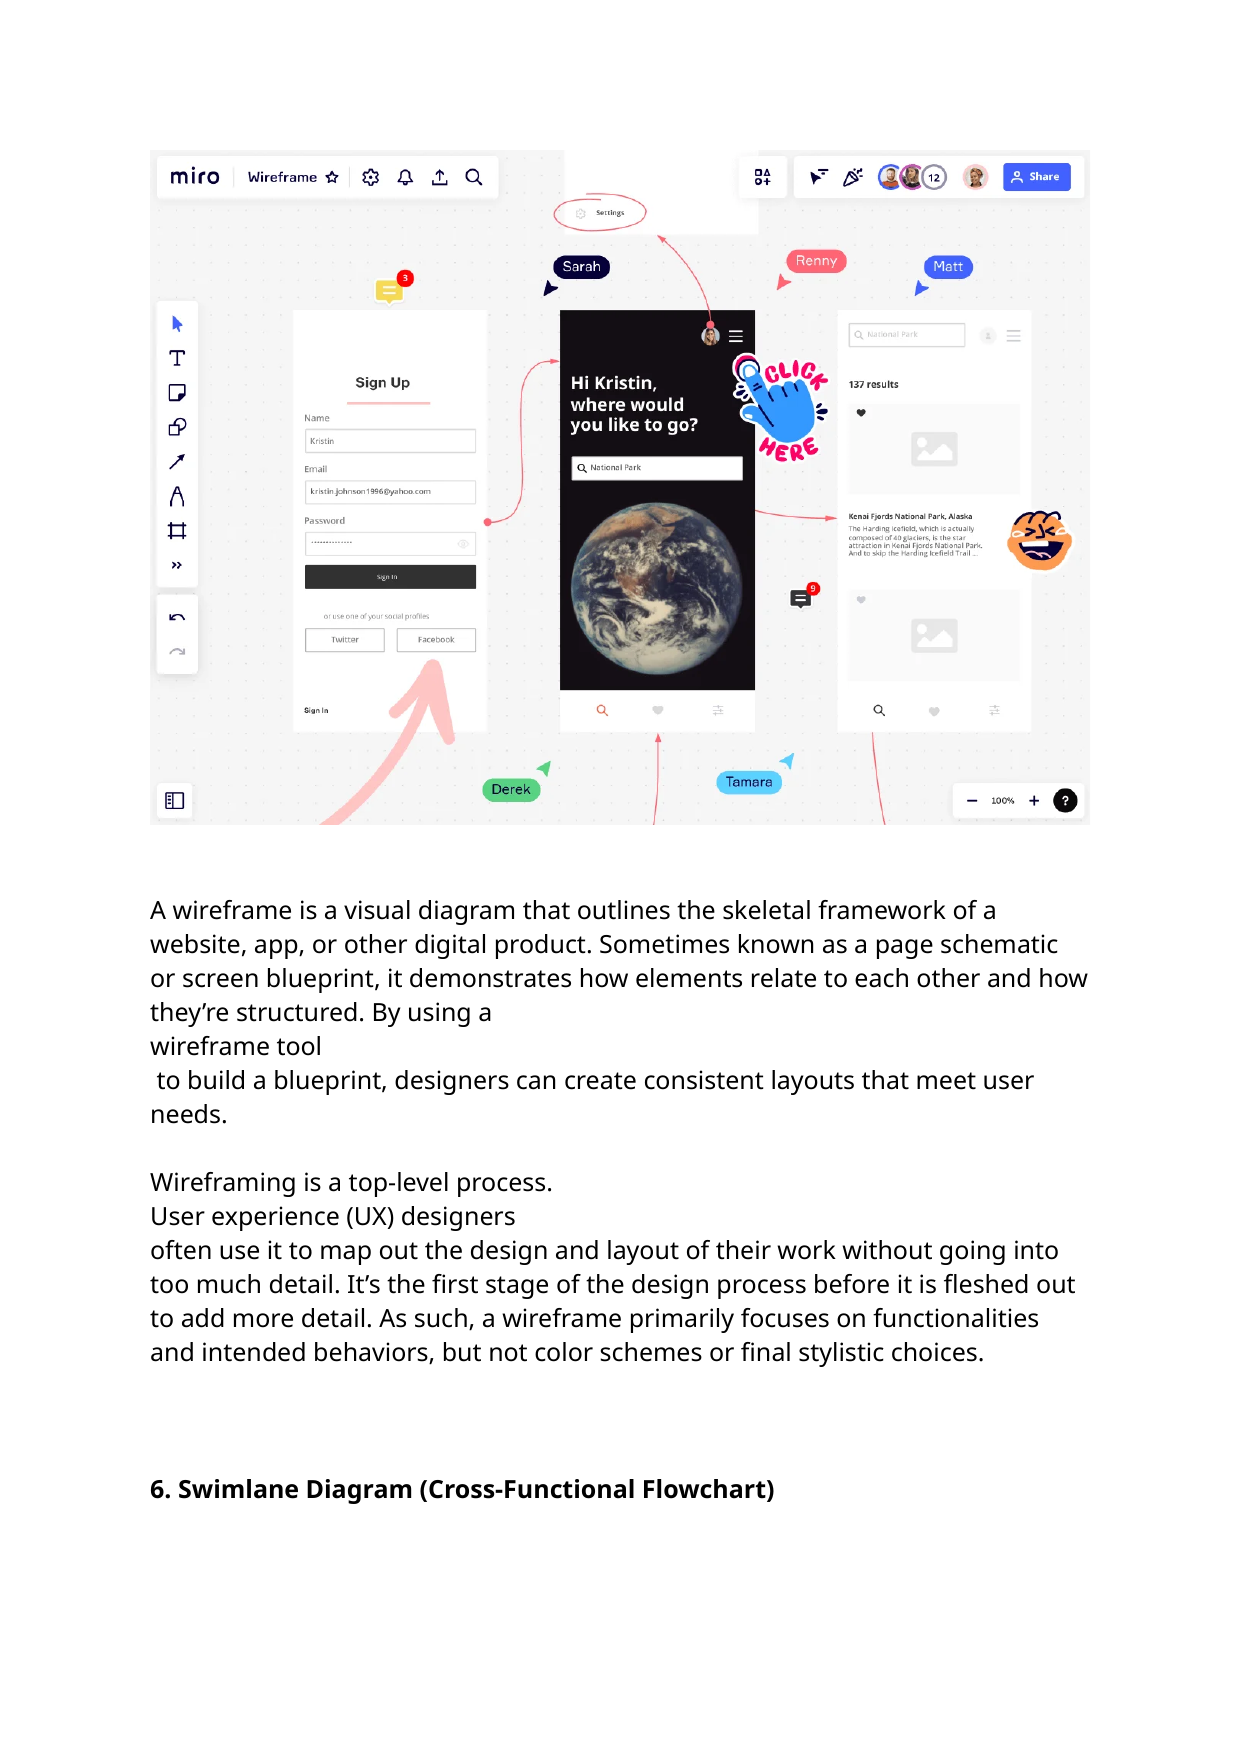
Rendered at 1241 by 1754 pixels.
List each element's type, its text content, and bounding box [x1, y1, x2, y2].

text Wireframing is a top-level process. [150, 1165, 1090, 1199]
text wireframe tool [150, 1028, 1090, 1063]
text User experience (UX) designers [150, 1199, 1090, 1233]
text A wireframe is a visual diagram that outlines the skeletal framework of a website, app, or other digital product. Sometimes known as a page schematic or screen blueprint, it demonstrates how elements relate to each other and how they’re structured. By using a [150, 892, 1090, 1028]
text often use it to map out the design and layout of their work without going into too much detail. It’s the first stage of the design process before it is fleshed out to add more detail. As such, a wireframe primarily focuses on functionalities and intended behaviors, but not color schemes or final stylistic choices. [150, 1233, 1090, 1369]
text to build a blueprint, designers can create consistent layouts that meet user needs. [150, 1063, 1090, 1131]
picture [150, 150, 1091, 825]
text 6. Swimlane Diagram (Cross-Functional Flowchart) [150, 1471, 1090, 1505]
